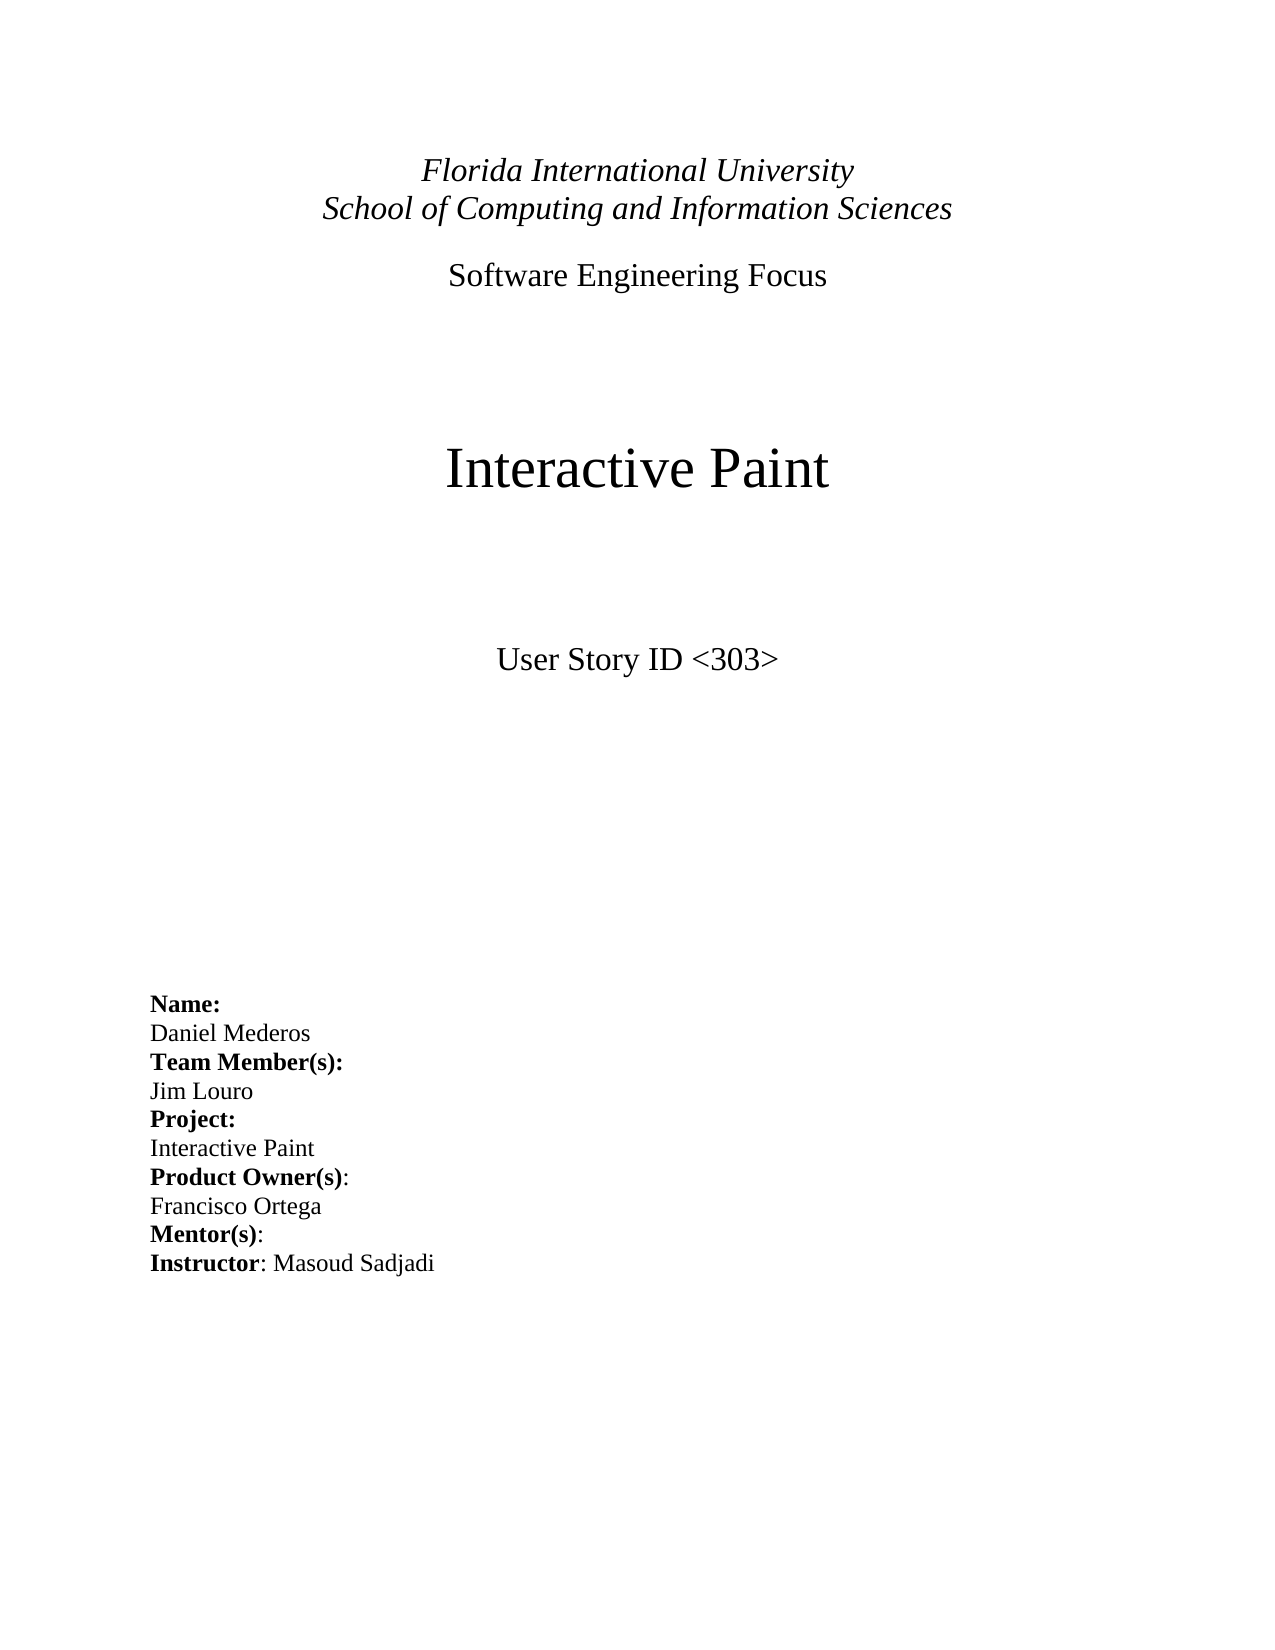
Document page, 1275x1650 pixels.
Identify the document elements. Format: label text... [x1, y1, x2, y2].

text Jim Louro [150, 1076, 1125, 1104]
text Interactive Paint [150, 1133, 1125, 1162]
text School of Computing and Information Sciences [150, 188, 1125, 227]
text Product Owner(s): [150, 1162, 1125, 1191]
text User Story ID <303> [150, 639, 1125, 678]
text Florida International University [150, 150, 1125, 188]
text Project: [150, 1104, 1125, 1133]
text Instructor: Masoud Sadjadi [150, 1248, 1125, 1277]
text Interactive Paint [150, 433, 1125, 500]
text Software Engineering Focus [150, 255, 1125, 294]
text Mentor(s): [150, 1219, 1125, 1248]
text Team Member(s): [150, 1047, 1125, 1076]
text Daniel Mederos [150, 1018, 1125, 1047]
text Name: [150, 989, 1125, 1018]
text Francisco Ortega [150, 1191, 1125, 1219]
